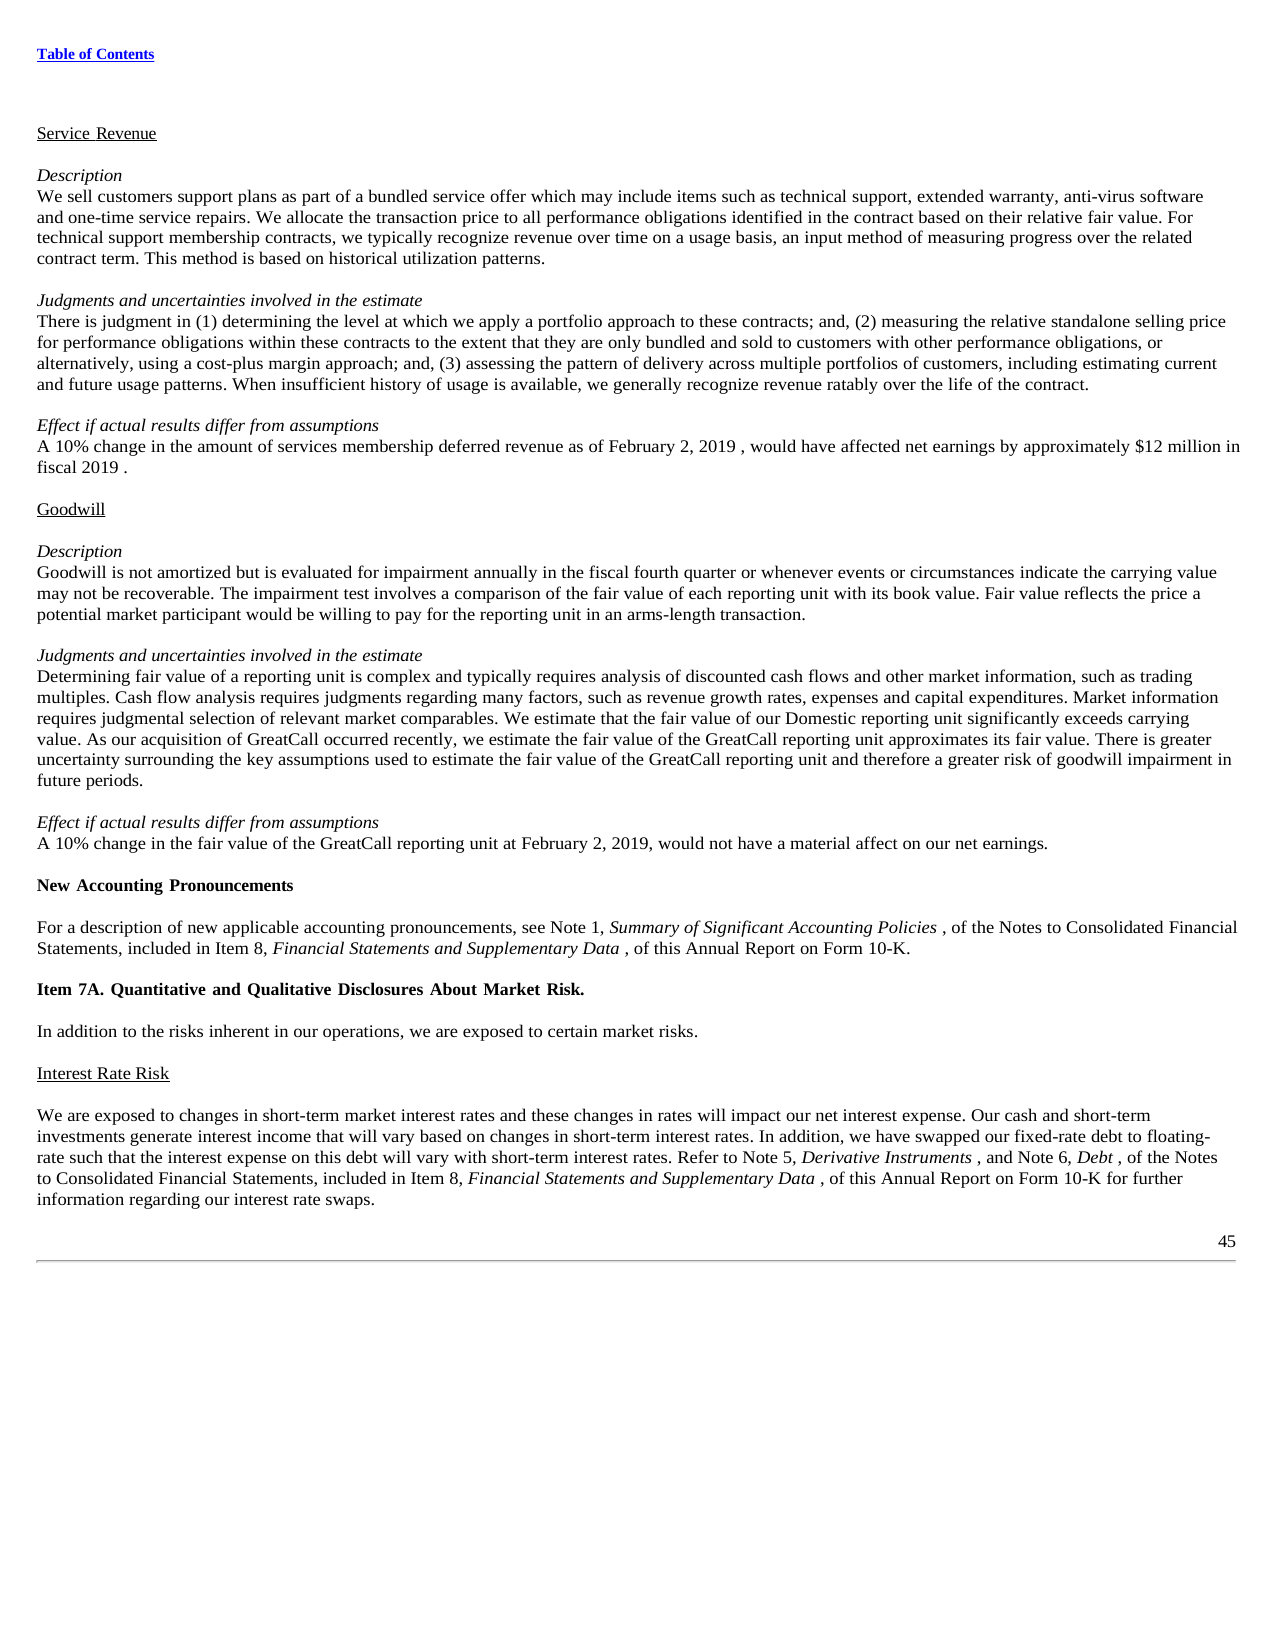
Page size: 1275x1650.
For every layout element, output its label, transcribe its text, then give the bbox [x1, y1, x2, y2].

subtitle Item 7A. Quantitative and Qualitative Disclosures About Market Risk. [37, 979, 1248, 999]
text Effect if actual results differ from assumptions [37, 415, 1248, 435]
text Description [37, 165, 1248, 185]
text Service Revenue [37, 123, 1248, 143]
text There is judgment in (1) determining the level at which we apply a portfolio approach to these contracts; and, (2) measuring the relative standalone selling price for performance obligations within these contracts to the extent that they are only bundled and sold to customers with other performance obligations, or alternatively, using a cost-plus margin approach; and, (3) assessing the pattern of delivery across multiple portfolios of customers, including estimating current and future usage patterns. When insufficient history of usage is available, we generally recognize revenue ratably over the life of the contract. [37, 311, 1248, 394]
text Judgments and uncertainties involved in the estimate [37, 290, 1248, 310]
text A 10% change in the fair value of the GreatCall reporting unit at February 2, 2019, would not have a material affect on our net earnings. [37, 832, 1248, 853]
text We sell customers support plans as part of a bundled service offer which may include items such as technical support, extended warranty, anti-virus software and one-time service repairs. We allocate the transaction price to all performance obligations identified in the contract based on their relative fair value. For technical support membership contracts, we typically recognize revenue over time on a usage basis, an input method of measuring progress over the related contract term. This method is based on historical utilization patterns. [37, 186, 1218, 268]
text For a description of new applicable accounting pronouncements, see Note 1, Summary of Significant Accounting Policies , of the Notes to Consolidated Financial Statements, included in Item 8, Financial Statements and Supplementary Data , of this Annual Report on Form 10-K. [37, 917, 1248, 958]
text Description [37, 541, 1248, 561]
text A 10% change in the amount of services membership deferred revenue as of February 2, 2019 , would have affected net earnings by approximately $12 million in fiscal 2019 . [37, 436, 1248, 477]
text Effect if actual results differ from assumptions [37, 811, 1248, 832]
text Judgments and uncertainties involved in the estimate [37, 645, 1248, 665]
text We are exposed to changes in short-term market interest rates and these changes in rates will impact our net interest expense. Our cash and short-term investments generate interest income that will vary based on changes in short-term interest rates. In addition, we have swapped our fixed-rate debt to floating-rate such that the interest expense on this debt will vary with short-term interest rates. Refer to Note 5, Derivative Instruments , and Note 6, Debt , of the Notes to Consolidated Financial Statements, included in Item 8, Financial Statements and Supplementary Data , of this Annual Report on Form 10-K for further information regarding our interest rate swaps. [37, 1105, 1231, 1209]
text Goodwill [37, 498, 1248, 519]
text In addition to the risks inherent in our operations, we are exposed to certain market risks. Interest Rate Risk [37, 1021, 722, 1083]
text 45 [25, 1231, 1236, 1251]
text Goodwill is not amortized but is evaluated for impairment annually in the fiscal fourth quarter or whenever events or circumstances indicate the carrying value may not be recoverable. The impairment test involves a comparison of the fair value of each reporting unit with its book value. Fair value reflects the price a potential market participant would be willing to pay for the reporting unit in an arms-length transaction. [37, 562, 1248, 624]
text Determining fair value of a reporting unit is complex and typically requires analysis of discounted cash flows and other market information, such as trading multiples. Cash flow analysis requires judgments regarding many factors, such as revenue growth rates, expenses and capital expenditures. Market information requires judgmental selection of relevant market comparables. We estimate that the fair value of our Domestic reporting unit significantly exceeds carrying value. As our acquisition of GreatCall occurred recently, we estimate the fair value of the GreatCall reporting unit approximates its fair value. There is greater uncertainty surrounding the key assumptions used to estimate the fair value of the GreatCall reporting unit and therefore a greater risk of goodwill impairment in future periods. [37, 666, 1236, 790]
subtitle New Accounting Pronouncements [37, 874, 1248, 895]
